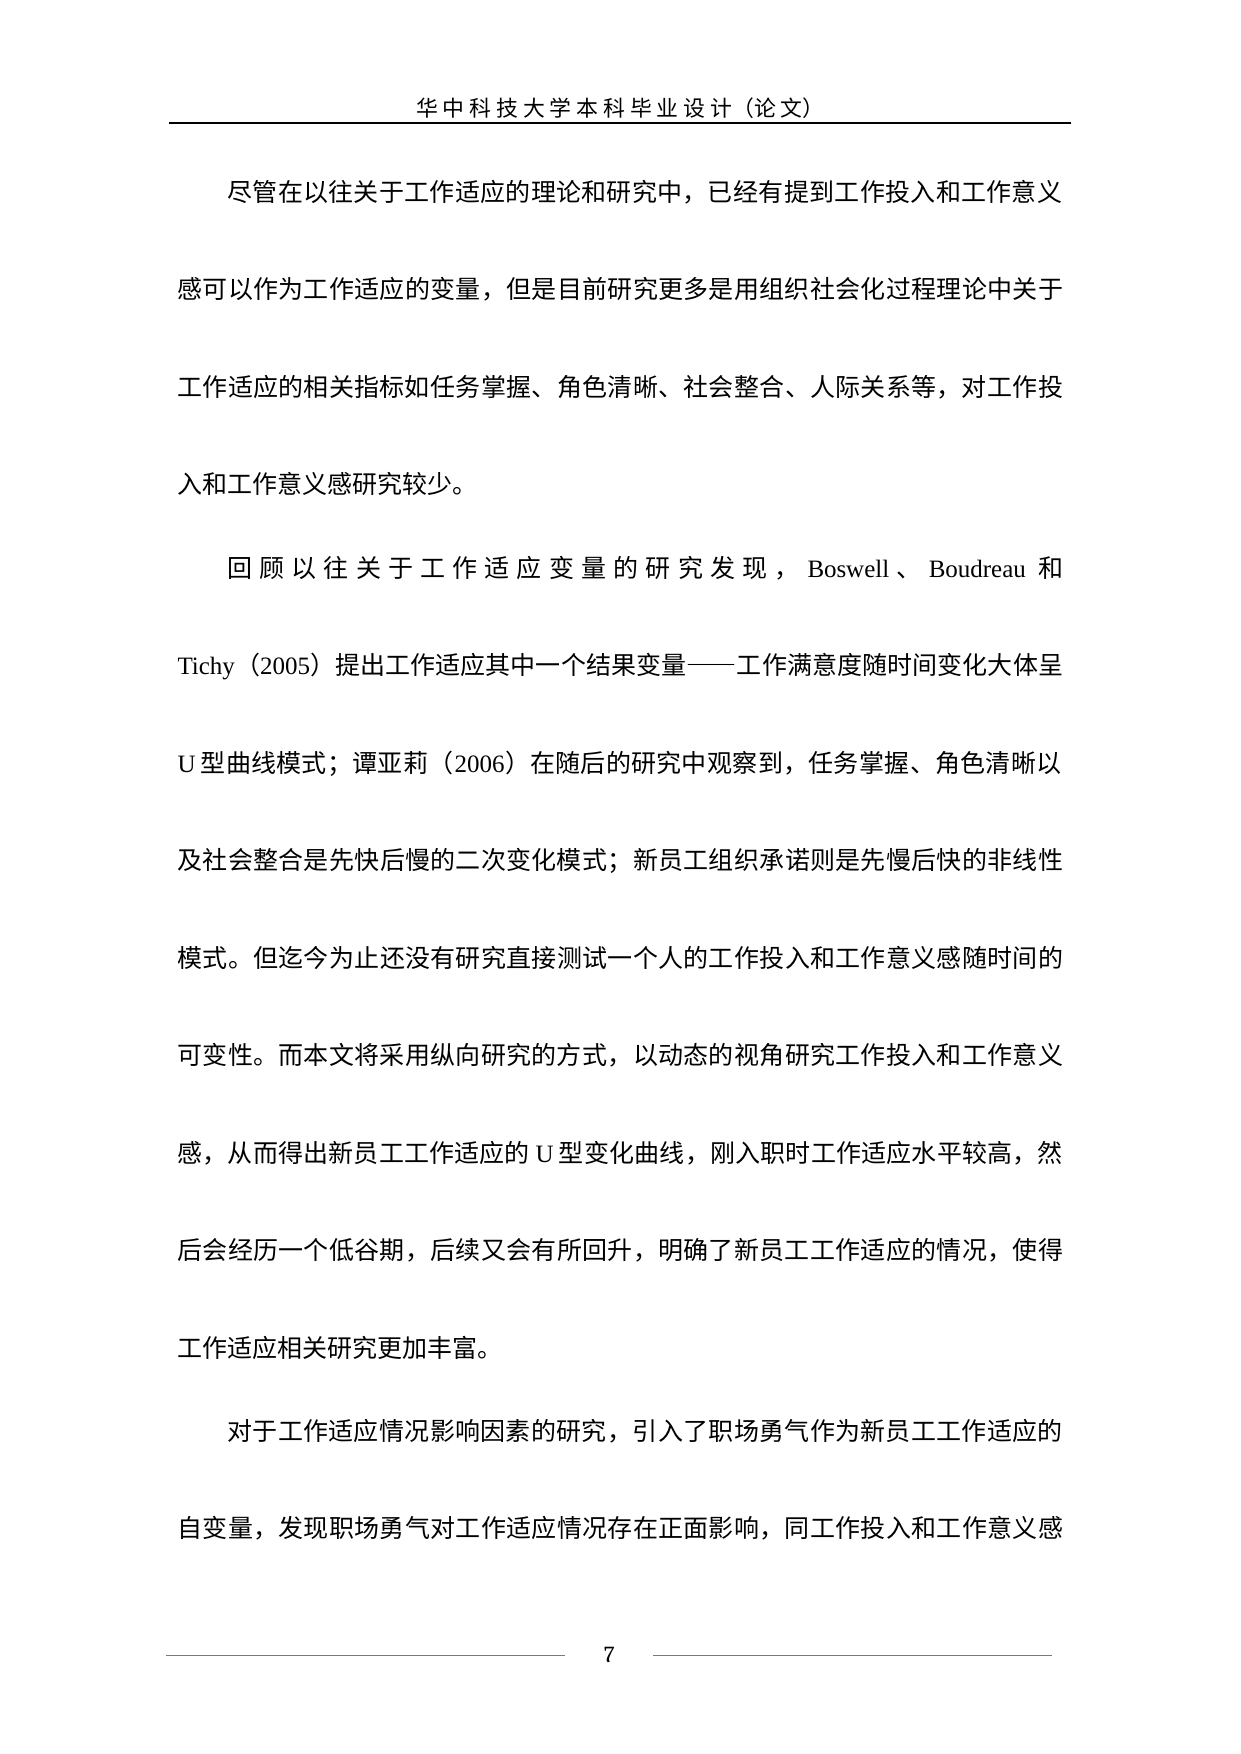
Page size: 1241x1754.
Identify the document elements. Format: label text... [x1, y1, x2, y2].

text 尽管在以往关于工作适应的理论和研究中，已经有提到工作投入和工作意义感可以作为工作适应的变量，但是目前研究更多是用组织社会化过程理论中关于工作适应的相关指标如任务掌握、角色清晰、社会整合、人际关系等，对工作投入和工作意义感研究较少。 [177, 158, 1063, 516]
text 回顾以往关于工作适应变量的研究发现，Boswell、Boudreau和Tichy（2005）提出工作适应其中一个结果变量——工作满意度随时间变化大体呈U型曲线模式；谭亚莉（2006）在随后的研究中观察到，任务掌握、角色清晰以及社会整合是先快后慢的二次变化模式；新员工组织承诺则是先慢后快的非线性模式。但迄今为止还没有研究直接测试一个人的工作投入和工作意义感随时间的可变性。而本文将采用纵向研究的方式，以动态的视角研究工作投入和工作意义感，从而得出新员工工作适应的U型变化曲线，刚入职时工作适应水平较高，然后会经历一个低谷期，后续又会有所回升，明确了新员工工作适应的情况，使得工作适应相关研究更加丰富。 [177, 534, 1063, 1379]
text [177, 1397, 1063, 1559]
